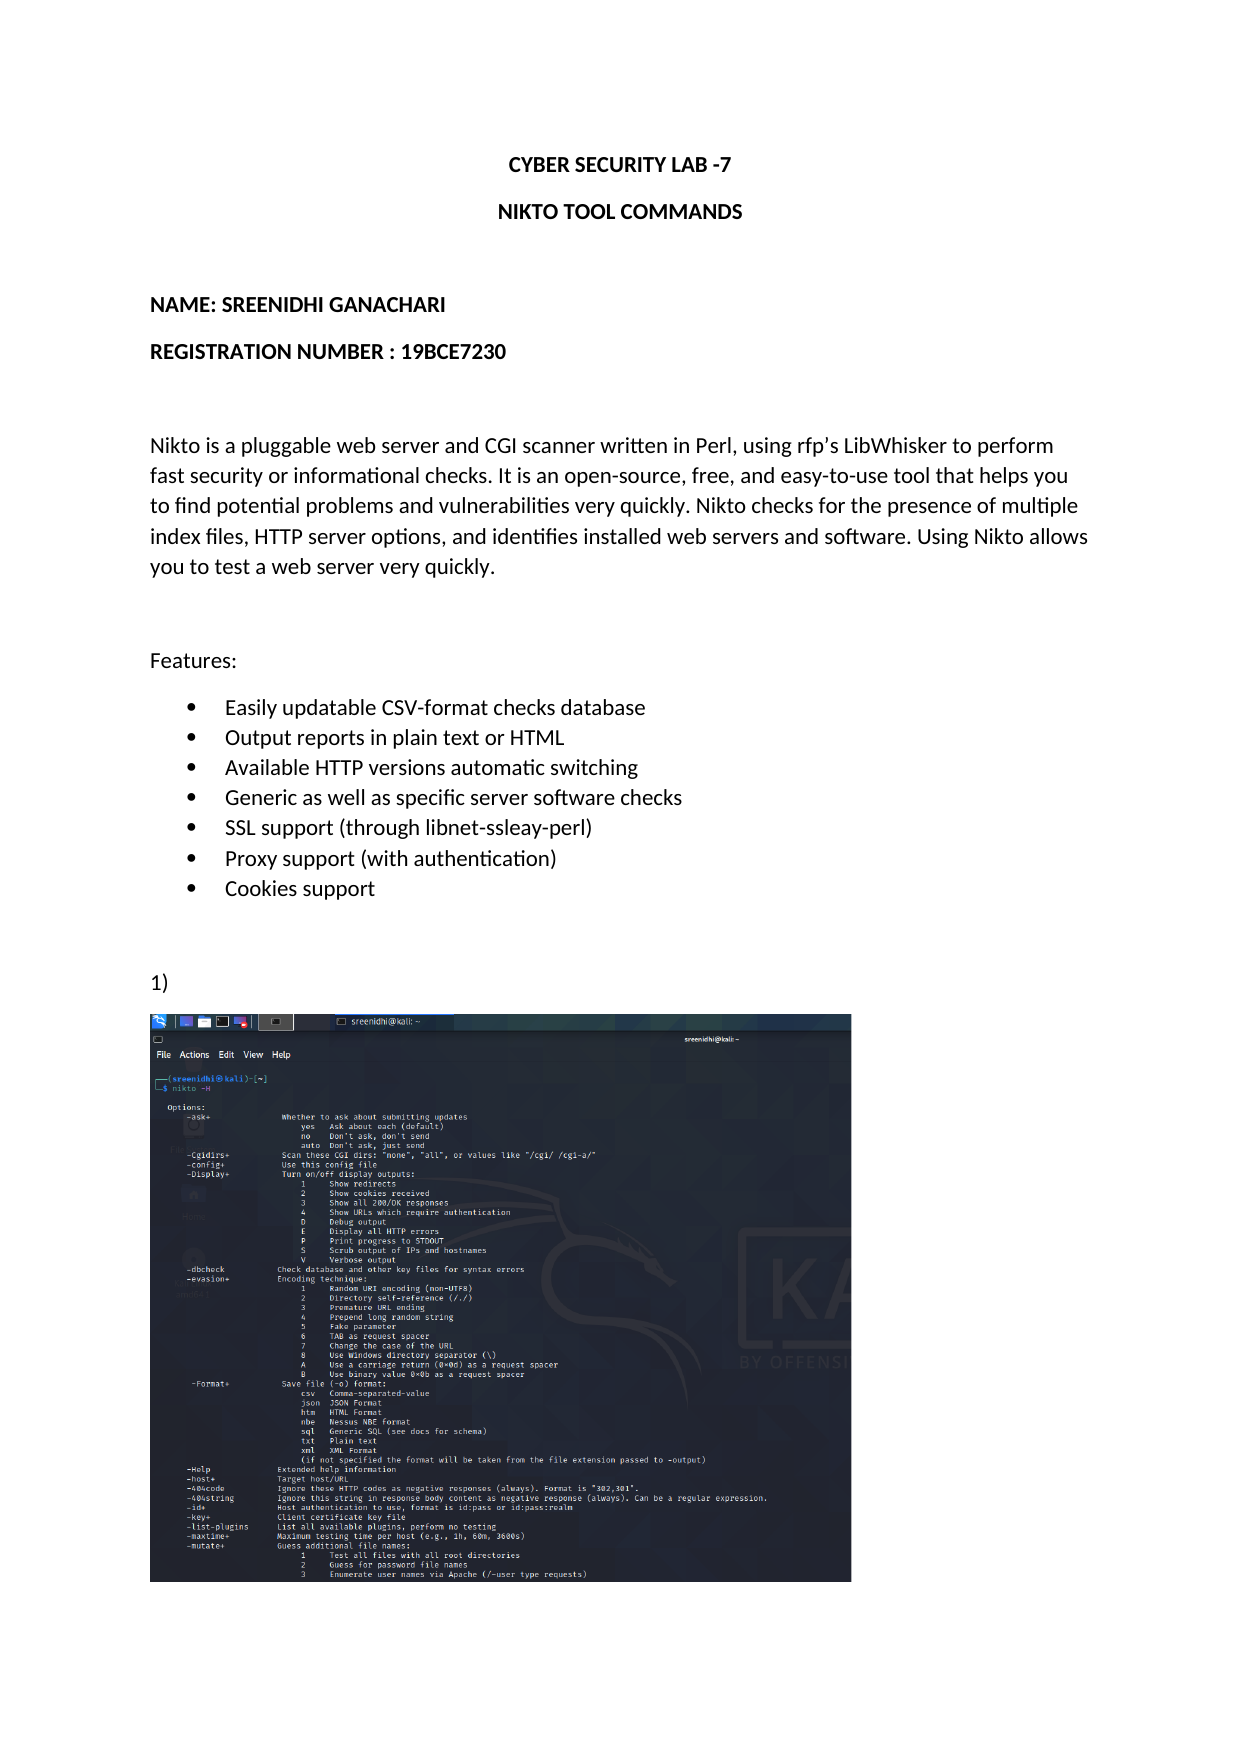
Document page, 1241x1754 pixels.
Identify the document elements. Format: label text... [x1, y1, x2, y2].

text Nikto is a pluggable web server and CGI scanner written in Perl, using rfp’s LibWhisker to perform fast security or informational checks. It is an open-source, free, and easy-to-use tool that helps you to find potential problems and vulnerabilities very quickly. Nikto checks for the presence of multiple index files, HTTP server options, and identifies installed web servers and software. Using Nikto allows you to test a web server very quickly. [150, 431, 1090, 580]
list Available HTTP versions automatic switching [187, 753, 1090, 781]
list Cookies support [187, 874, 1090, 902]
list Generic as well as specific server software checks [187, 783, 1090, 811]
text 1) [150, 968, 1090, 996]
text REGISTRATION NUMBER : 19BCE7230 [150, 337, 1090, 366]
picture [150, 1014, 852, 1582]
text Features: [150, 646, 1090, 674]
list Proxy support (with authentication) [187, 844, 1090, 872]
list Easily updatable CSV-format checks database [187, 693, 1090, 721]
list Output reports in plain text or HTML [187, 723, 1090, 751]
list SSL support (through libnet-ssleay-perl) [187, 813, 1090, 842]
text NIKTO TOOL COMMANDS [150, 197, 1090, 225]
text NAME: SREENIDHI GANACHARI [150, 291, 1090, 319]
text CYBER SECURITY LAB -7 [150, 150, 1090, 178]
